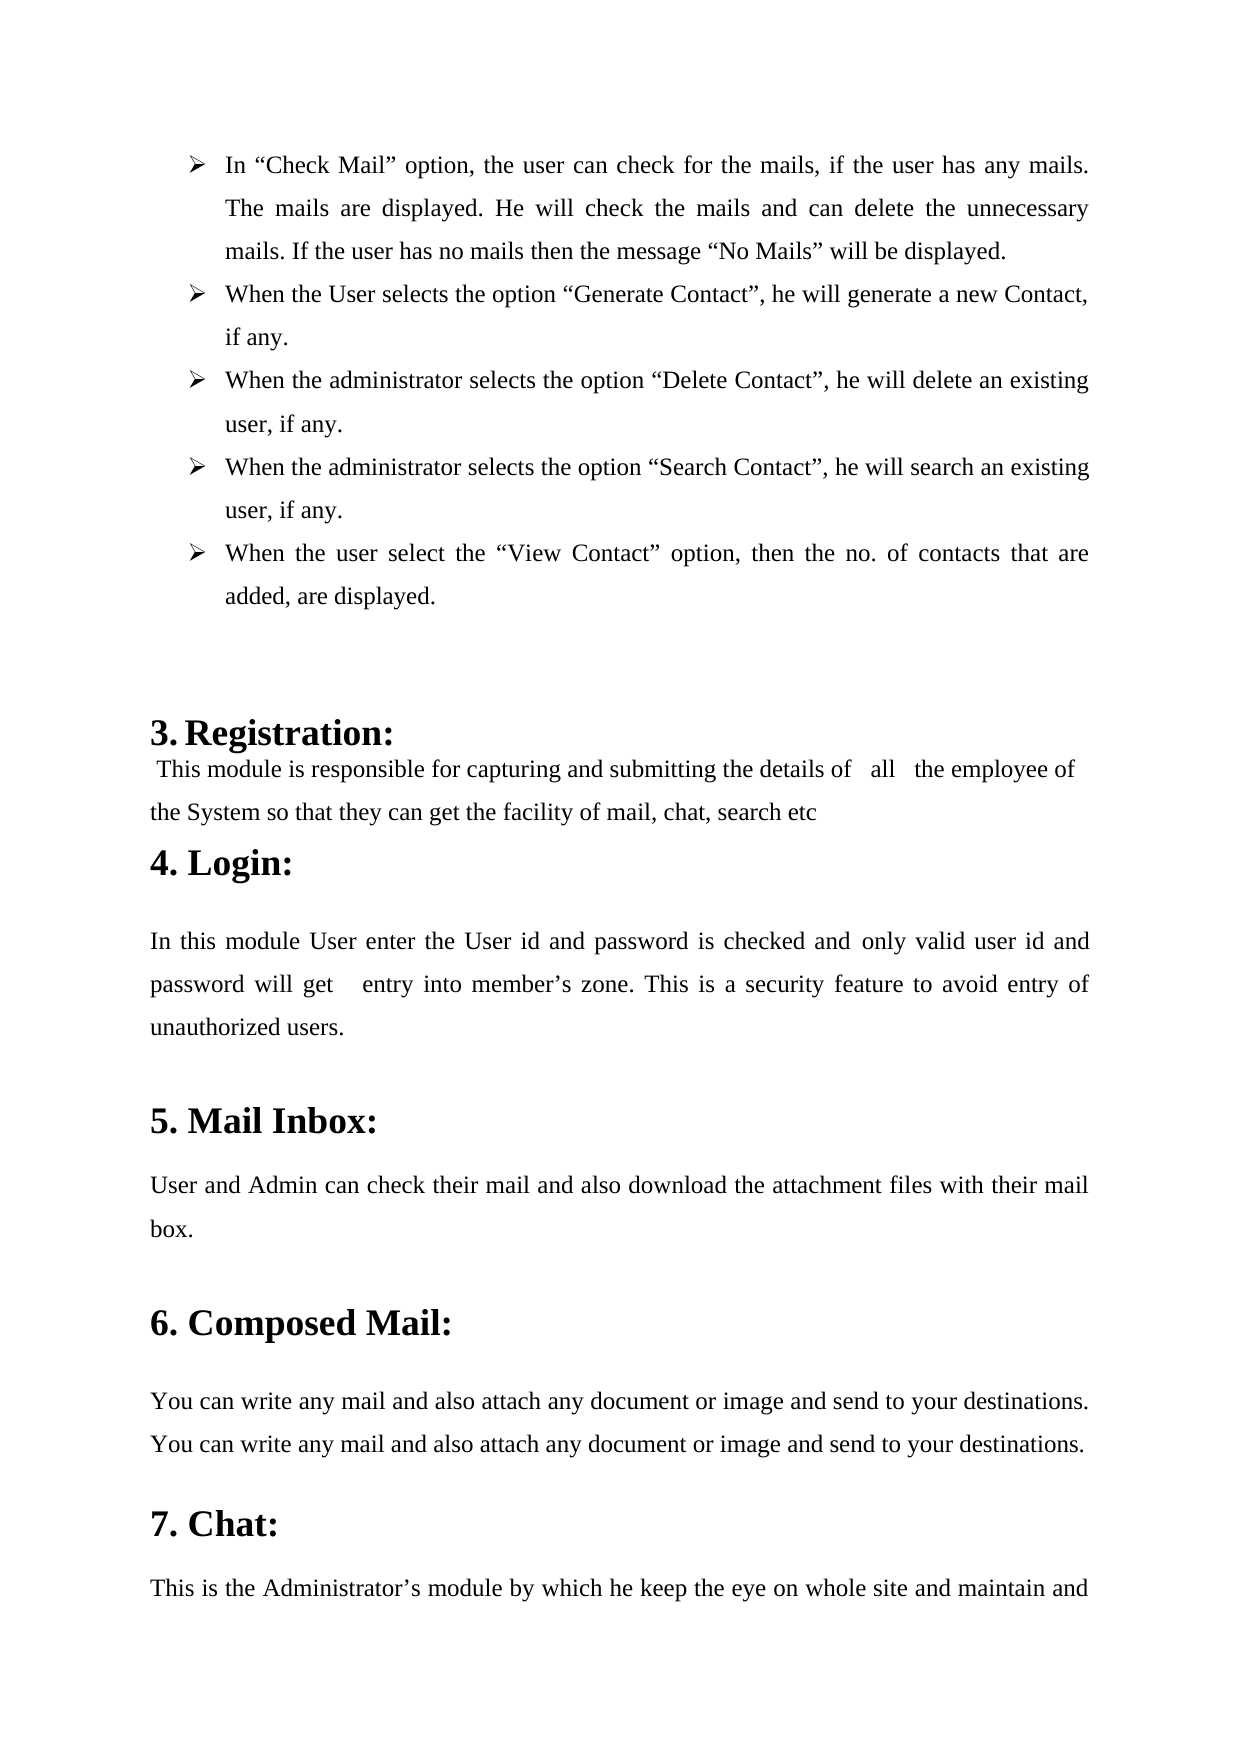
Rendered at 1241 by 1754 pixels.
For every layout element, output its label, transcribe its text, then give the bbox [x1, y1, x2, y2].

list When the User selects the option “Generate Contact”, he will generate a new Contact, if any. [187, 279, 1090, 351]
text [150, 1573, 1090, 1602]
list When the administrator selects the option “Delete Contact”, he will delete an existing user, if any. [187, 366, 1090, 437]
text In this module User enter the User id and password is checked and only valid user id and password will get entry into member’s zone. This is a security feature to avoid entry of unauthorized users. [150, 926, 1090, 1041]
text 4. Login: [150, 840, 1090, 883]
text 5. Mail Inbox: [150, 1099, 1090, 1142]
text 7. Chat: [150, 1501, 1090, 1544]
text 3. Registration: [150, 711, 1090, 754]
text User and Admin can check their mail and also download the attachment files with their mail box. [150, 1171, 1090, 1242]
text You can write any mail and also attach any document or image and send to your destinations. You can write any mail and also attach any document or image and send to your destinations. [150, 1386, 1090, 1458]
text 6. Composed Mail: [150, 1300, 1090, 1343]
text This module is responsible for capturing and submitting the details of all the employee of the System so that they can get the facility of mail, chat, search etc [150, 754, 1090, 826]
list When the administrator selects the option “Search Contact”, he will search an existing user, if any. [187, 452, 1090, 524]
list When the user select the “View Contact” option, then the no. of contacts that are added, are displayed. [187, 538, 1090, 610]
list In “Check Mail” option, the user can check for the mails, if the user has any mails. The mails are displayed. He will check the mails and can delete the unnecessary mails. If the user has no mails then the message “No Mails” will be displayed. [187, 150, 1090, 265]
